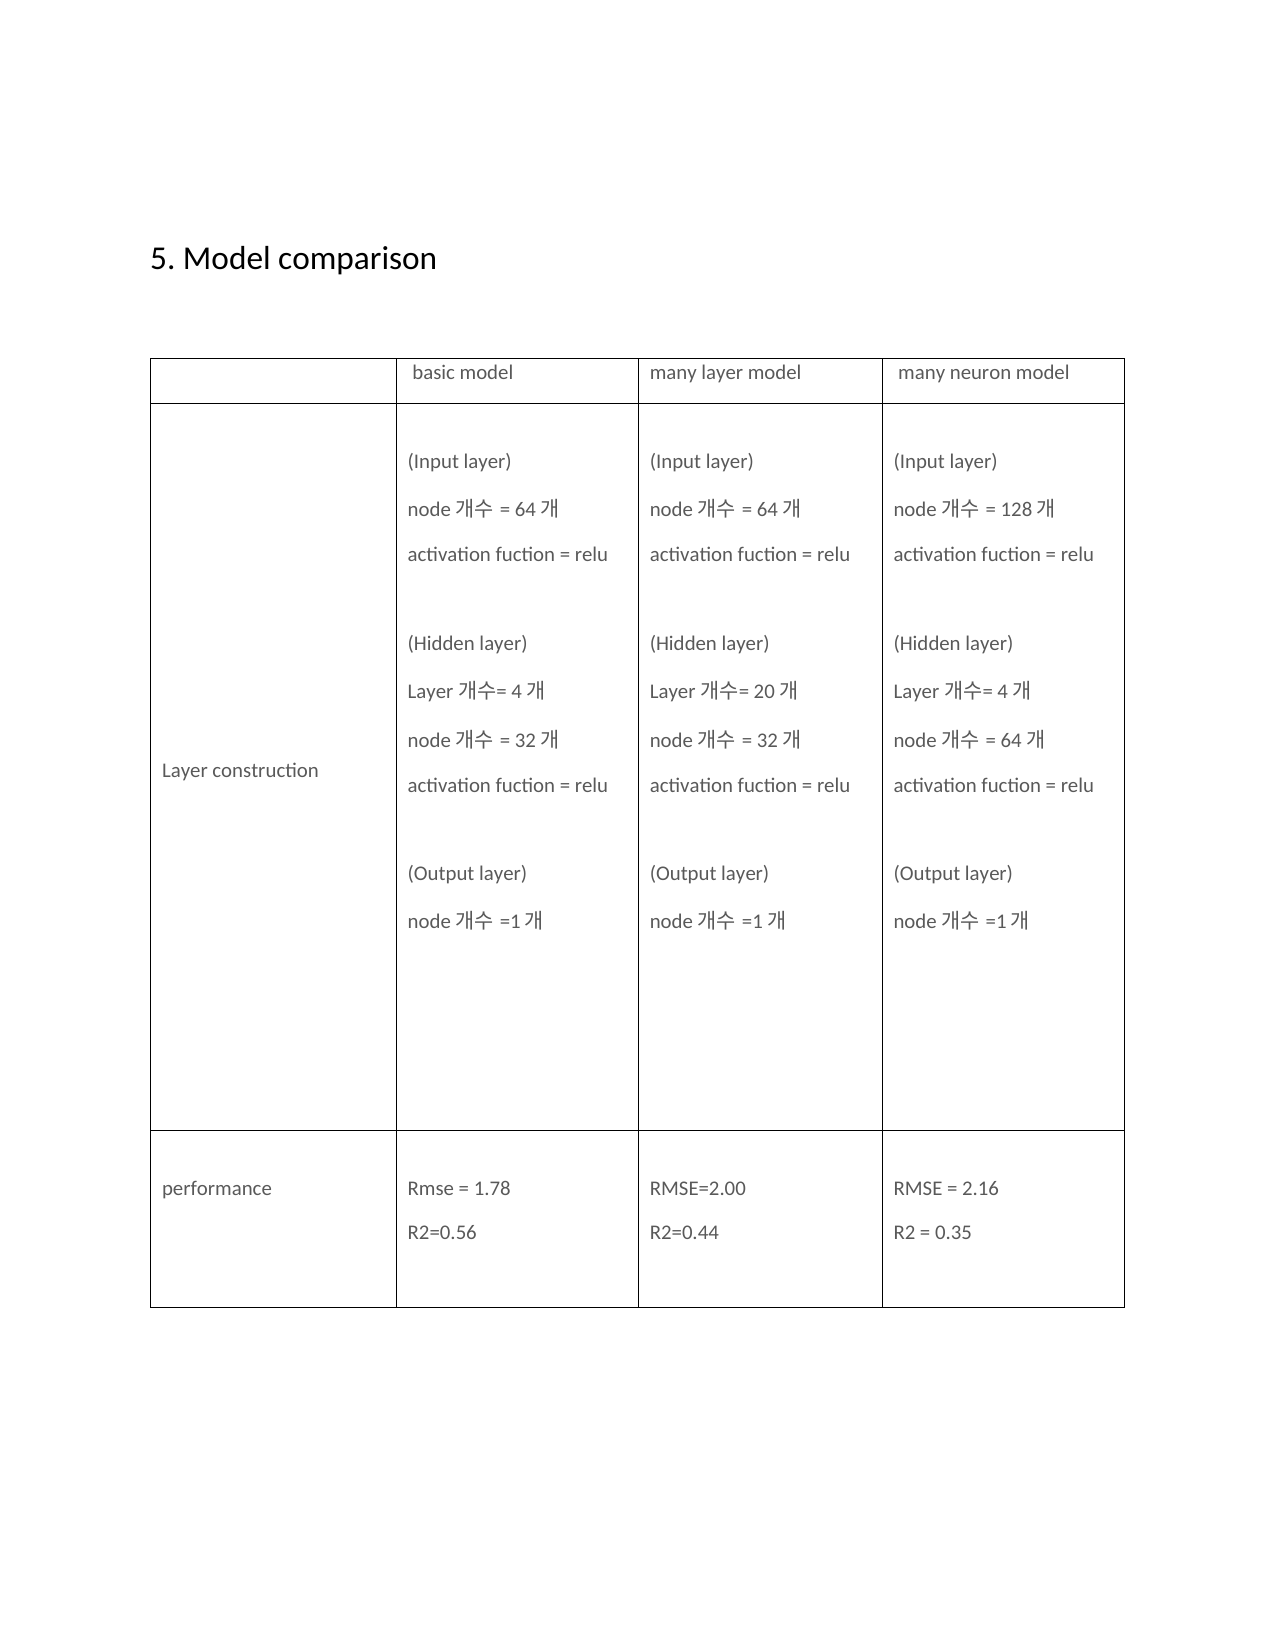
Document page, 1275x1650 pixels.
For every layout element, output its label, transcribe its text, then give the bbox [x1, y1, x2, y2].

table_header [151, 359, 396, 403]
table_cell RMSE = 2.16 R2 = 0.35 [883, 1131, 1124, 1307]
table_cell (Input layer) node 개수 = 64개 activation fuction = relu (Hidden layer) Layer 개수= 20개 node 개수 = 32개 activation fuction = relu (Output layer) node 개수 =1개 [639, 404, 882, 1130]
table_cell performance [151, 1131, 396, 1307]
table_cell Layer construction [151, 404, 396, 1130]
text 5. Model comparison [150, 237, 1125, 278]
table_cell Rmse = 1.78 R2=0.56 [397, 1131, 638, 1307]
table_cell (Input layer) node 개수 = 64개 activation fuction = relu (Hidden layer) Layer 개수= 4개 node 개수 = 32개 activation fuction = relu (Output layer) node 개수 =1개 [397, 404, 638, 1130]
table_header basic model [397, 359, 638, 403]
table_cell (Input layer) node 개수 = 128개 activation fuction = relu (Hidden layer) Layer 개수= 4개 node 개수 = 64개 activation fuction = relu (Output layer) node 개수 =1개 [883, 404, 1124, 1130]
table_cell RMSE=2.00 R2=0.44 [639, 1131, 882, 1307]
table_header many layer model [639, 359, 882, 403]
table_header many neuron model [883, 359, 1124, 403]
